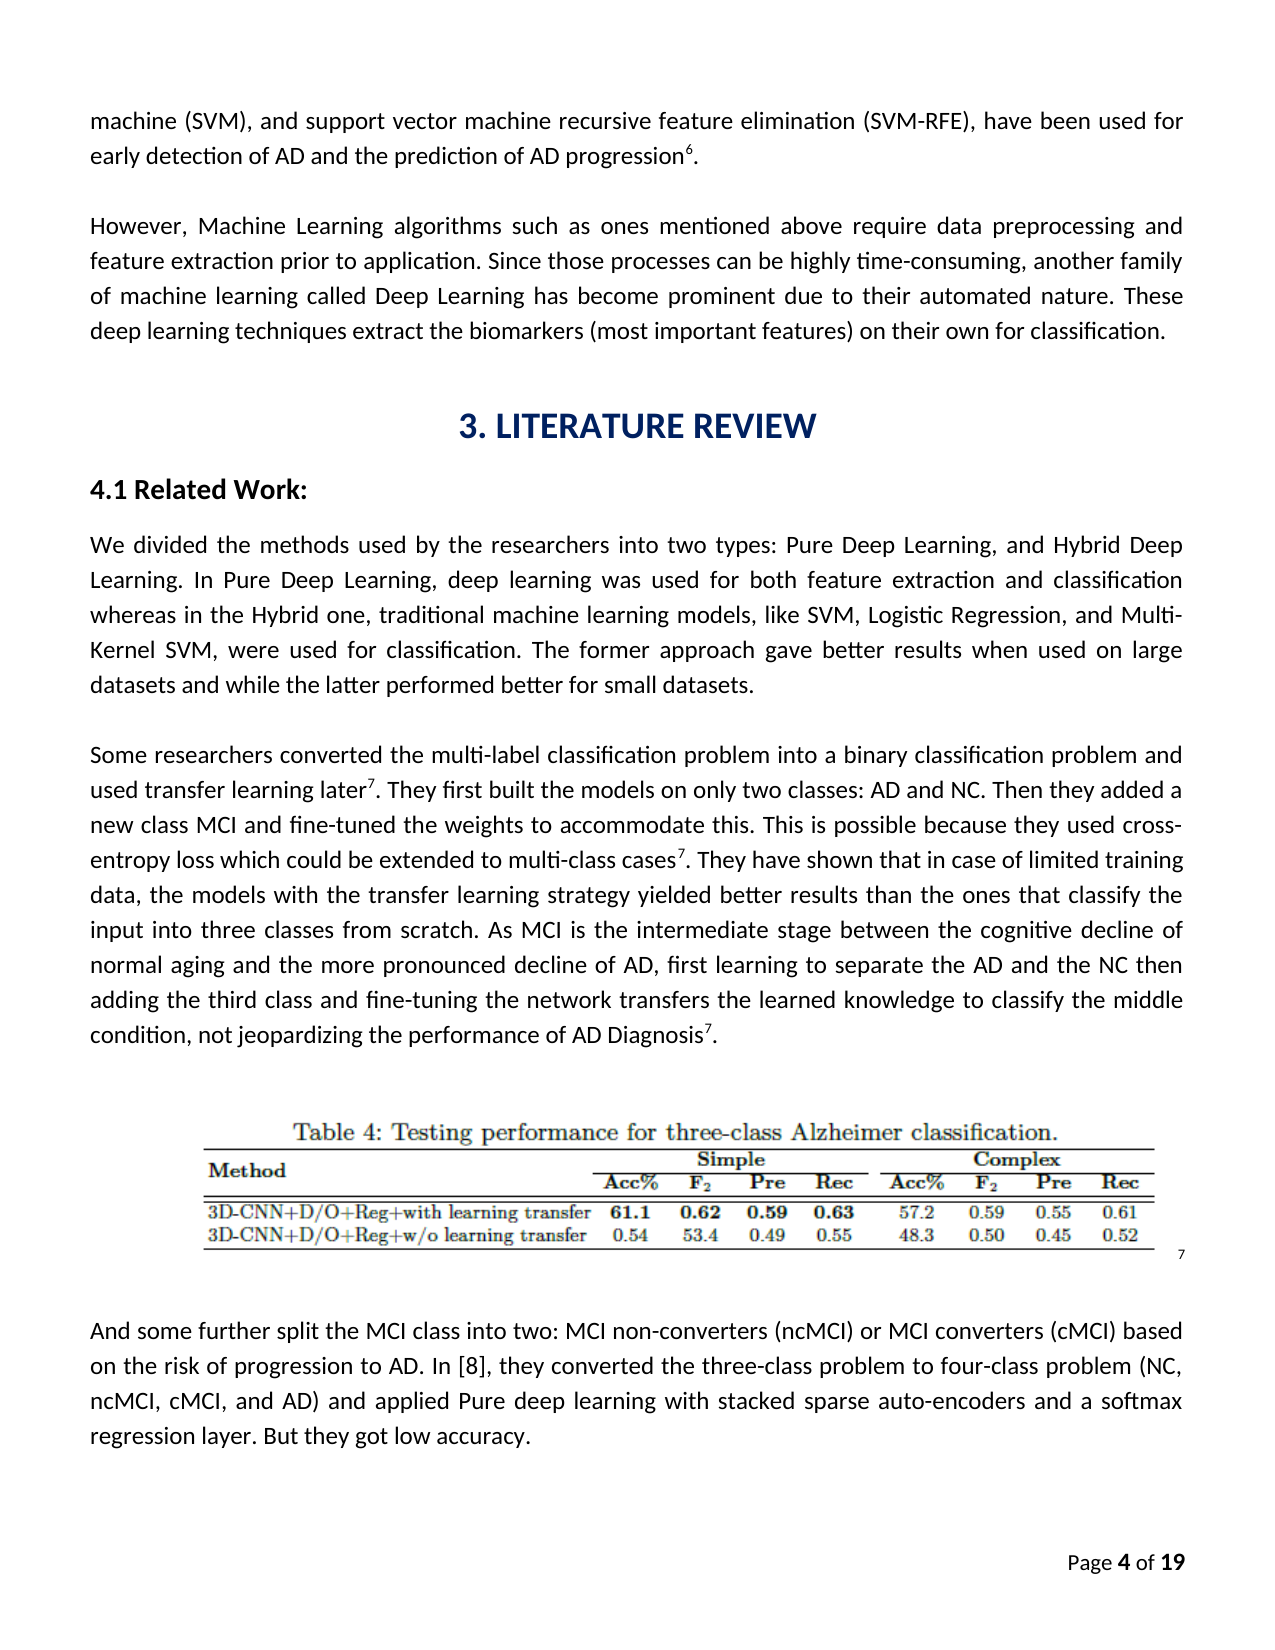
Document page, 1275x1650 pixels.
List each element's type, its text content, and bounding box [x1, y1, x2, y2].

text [90, 105, 1185, 171]
text We divided the methods used by the researchers into two types: Pure Deep Learning, and Hybrid Deep Learning. In Pure Deep Learning, deep learning was used for both feature extraction and classification whereas in the Hybrid one, traditional machine learning models, like SVM, Logistic Regression, and Multi-Kernel SVM, were used for classification. The former approach gave better results when used on large datasets and while the latter performed better for small datasets. [90, 529, 1185, 700]
text And some further split the MCI class into two: MCI non-converters (ncMCI) or MCI converters (cMCI) based on the risk of progression to AD. In [8], they converted the three-class problem to four-class problem (NC, ncMCI, cMCI, and AD) and applied Pure deep learning with stacked sparse auto-encoders and a softmax regression layer. But they got low accuracy. [90, 1315, 1185, 1451]
picture [185, 1089, 1178, 1270]
text However, Machine Learning algorithms such as ones mentioned above require data preprocessing and feature extraction prior to application. Since those processes can be highly time-consuming, another family of machine learning called Deep Learning has become prominent due to their automated nature. These deep learning techniques extract the biomarkers (most important features) on their own for classification. [90, 210, 1185, 346]
text 3. LITERATURE REVIEW [90, 402, 1185, 447]
text 4.1 Related Work: [90, 471, 1185, 507]
text Some researchers converted the multi-label classification problem into a binary classification problem and used transfer learning later7. They first built the models on only two classes: AD and NC. Then they added a new class MCI and fine-tuned the weights to accommodate this. This is possible because they used cross-entropy loss which could be extended to multi-class cases7. They have shown that in case of limited training data, the models with the transfer learning strategy yielded better results than the ones that classify the input into three classes from scratch. As MCI is the intermediate stage between the cognitive decline of normal aging and the more pronounced decline of AD, first learning to separate the AD and the NC then adding the third class and fine-tuning the network transfers the learned knowledge to classify the middle condition, not jeopardizing the performance of AD Diagnosis7. [90, 739, 1185, 1050]
